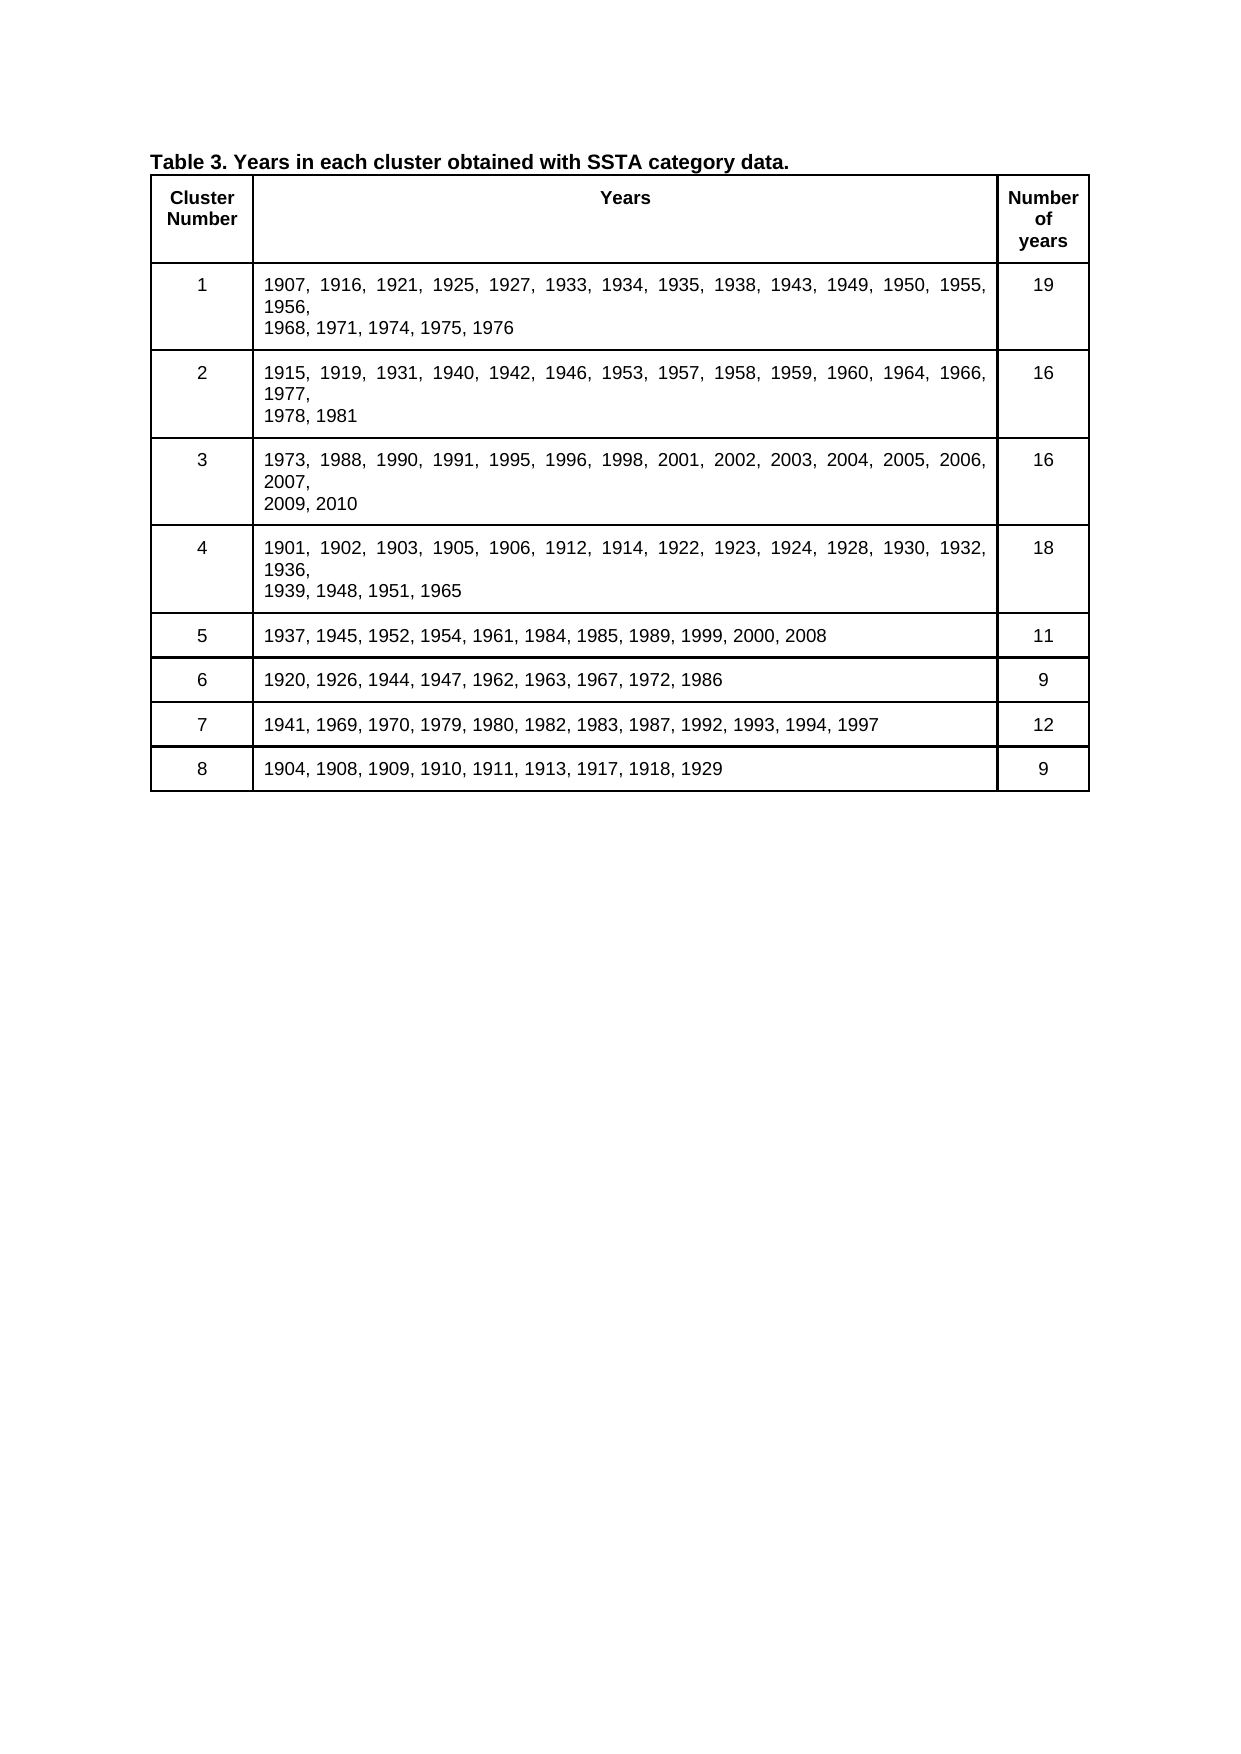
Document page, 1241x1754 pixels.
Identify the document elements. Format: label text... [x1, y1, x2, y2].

table_cell 9 [999, 748, 1088, 790]
table_cell 6 [152, 659, 252, 701]
table_cell 18 [999, 526, 1088, 612]
table_cell 1904, 1908, 1909, 1910, 1911, 1913, 1917, 1918, 1929 [254, 748, 996, 790]
table_cell 1915, 1919, 1931, 1940, 1942, 1946, 1953, 1957, 1958, 1959, 1960, 1964, 1966, 1977, 1978, 1981 [254, 351, 996, 437]
text Table 3. Years in each cluster obtained with SSTA category data. [150, 150, 1090, 174]
table_cell 1920, 1926, 1944, 1947, 1962, 1963, 1967, 1972, 1986 [254, 659, 996, 701]
table_cell 19 [999, 264, 1088, 349]
table_cell 8 [152, 748, 252, 790]
table_cell 4 [152, 526, 252, 612]
table_header Cluster Number [152, 176, 252, 262]
table_cell 1907, 1916, 1921, 1925, 1927, 1933, 1934, 1935, 1938, 1943, 1949, 1950, 1955, 1956, 1968, 1971, 1974, 1975, 1976 [254, 264, 996, 349]
table_cell 2 [152, 351, 252, 437]
table_header Years [254, 176, 996, 262]
table_cell 9 [999, 659, 1088, 701]
table_cell 1937, 1945, 1952, 1954, 1961, 1984, 1985, 1989, 1999, 2000, 2008 [254, 614, 996, 656]
table_cell 1 [152, 264, 252, 349]
table_cell 16 [999, 439, 1088, 524]
table_cell 7 [152, 703, 252, 745]
table_cell 1901, 1902, 1903, 1905, 1906, 1912, 1914, 1922, 1923, 1924, 1928, 1930, 1932, 1936, 1939, 1948, 1951, 1965 [254, 526, 996, 612]
table_cell 1941, 1969, 1970, 1979, 1980, 1982, 1983, 1987, 1992, 1993, 1994, 1997 [254, 703, 996, 745]
table_cell 1973, 1988, 1990, 1991, 1995, 1996, 1998, 2001, 2002, 2003, 2004, 2005, 2006, 2007, 2009, 2010 [254, 439, 996, 524]
table_cell 16 [999, 351, 1088, 437]
table_cell 5 [152, 614, 252, 656]
table_cell 3 [152, 439, 252, 524]
table_header Number of years [999, 176, 1088, 262]
table_cell 12 [999, 703, 1088, 745]
table_cell 11 [999, 614, 1088, 656]
